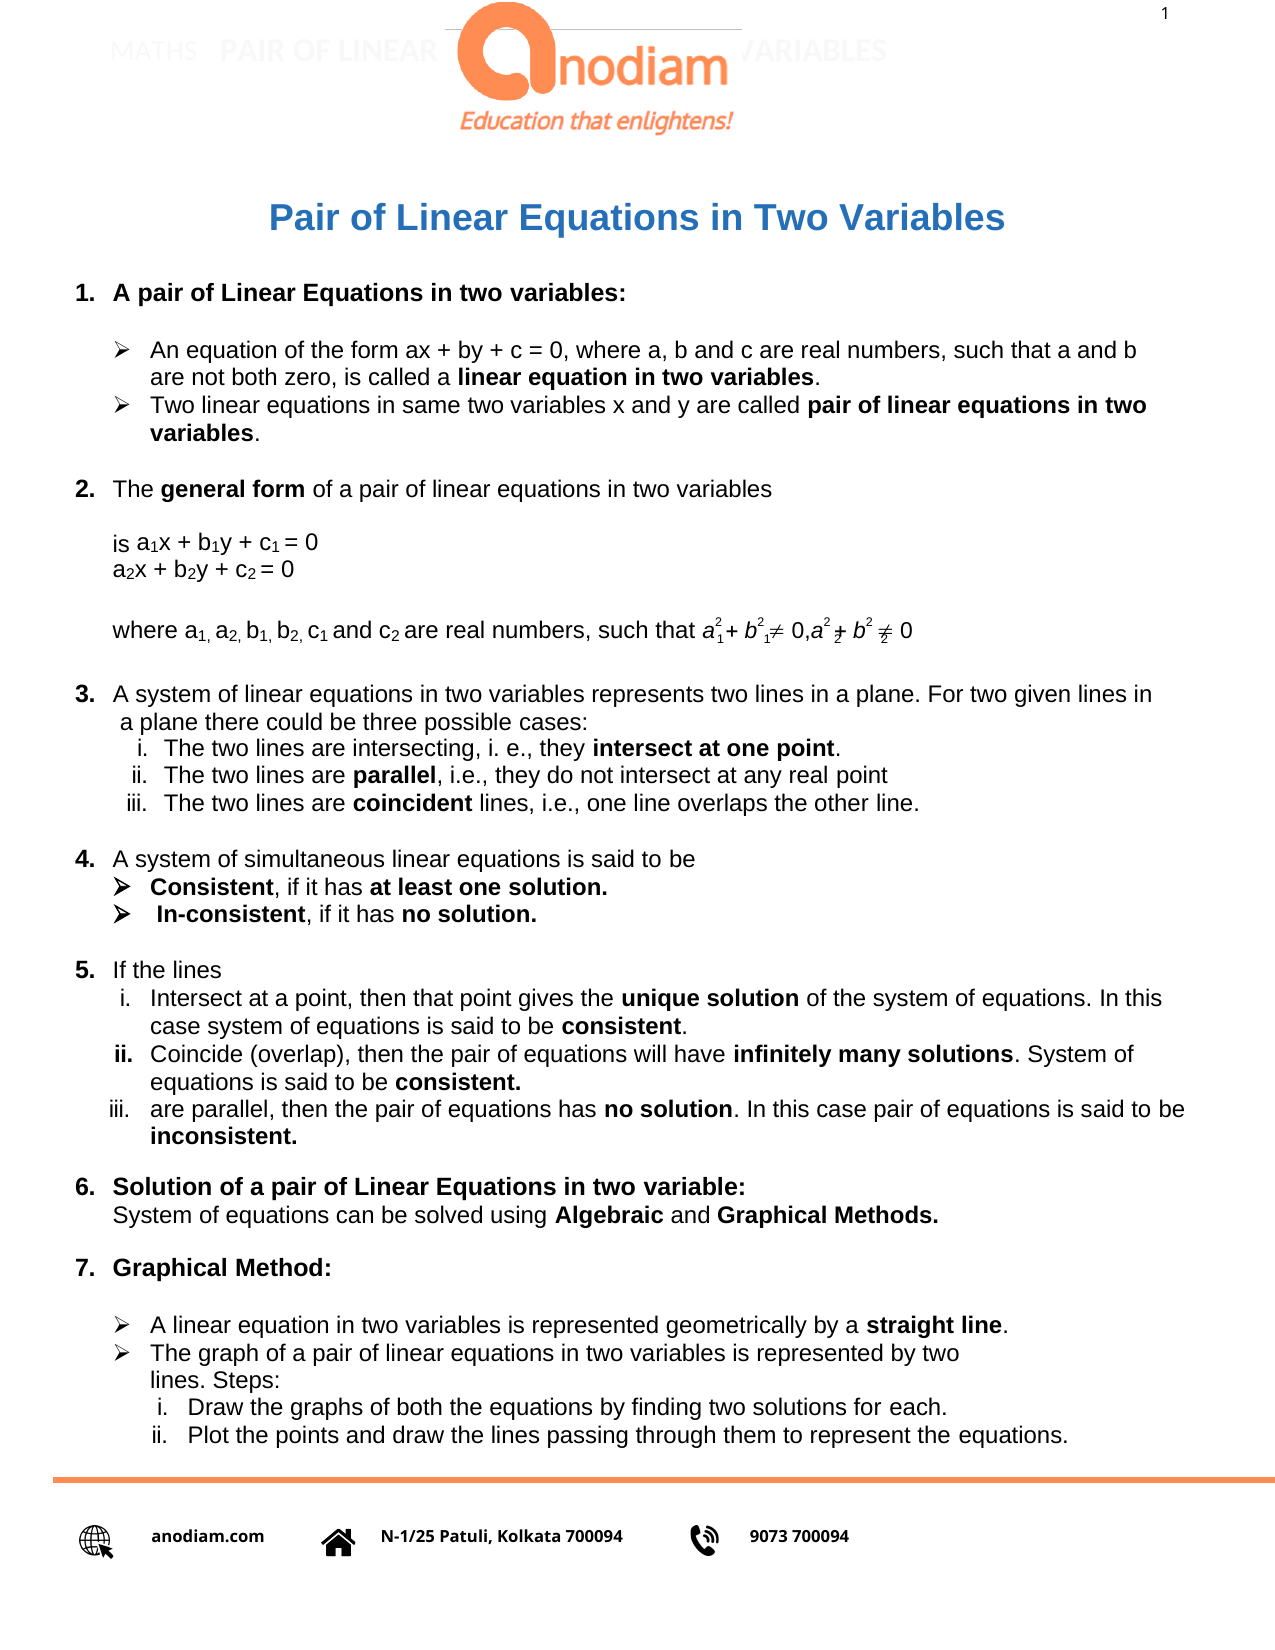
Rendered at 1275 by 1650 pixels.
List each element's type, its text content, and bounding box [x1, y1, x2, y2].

list An equation of the form ax + by + c = 0, where a, b and c are real numbers, such that a and b are not both zero, is called a linear equation in two variables. [112, 337, 1180, 391]
list A system of linear equations in two variables represents two lines in a plane. For two given lines in a plane there could be three possible cases: [75, 679, 1173, 735]
subtitle Solution of a pair of Linear Equations in two variable: [75, 1172, 1275, 1201]
list Plot the points and draw the lines passing through them to represent the equations. [151, 1421, 1275, 1449]
list Draw the graphs of both the equations by finding two solutions for each. [157, 1394, 1275, 1421]
subtitle Graphical Method: [75, 1253, 1275, 1281]
text a2x + b2y + c2 = 0 [112, 557, 1275, 585]
text Pair of Linear Equations in Two Variables [267, 195, 1008, 238]
list The two lines are intersecting, i. e., they intersect at one point. [137, 735, 1275, 762]
text where a1, a2, b1, b2, c1 and c2 are real numbers, such that a2  b2  0,a2  b2  0 [112, 615, 1275, 646]
list Consistent, if it has at least one solution. [112, 873, 1275, 901]
list In-consistent, if it has no solution. [112, 901, 1275, 928]
subtitle A pair of Linear Equations in two variables: [75, 278, 1275, 307]
list A linear equation in two variables is represented geometrically by a straight line. [112, 1311, 1275, 1338]
picture [79, 1525, 114, 1559]
list A system of simultaneous linear equations is said to be [75, 845, 1275, 873]
list Two linear equations in same two variables x and y are called pair of linear equations in two variables. [112, 391, 1149, 446]
list are parallel, then the pair of equations has no solution. In this case pair of equations is said to be [108, 1095, 1275, 1123]
picture [321, 1525, 356, 1560]
text inconsistent. [150, 1123, 1275, 1150]
list If the lines [75, 956, 1275, 984]
list The two lines are parallel, i.e., they do not intersect at any real point [131, 762, 1275, 789]
list Coincide (overlap), then the pair of equations will have infinitely many solutions. System of equations is said to be consistent. [114, 1040, 1134, 1095]
picture [444, 2, 742, 141]
picture [690, 1525, 719, 1556]
list The two lines are coincident lines, i.e., one line overlaps the other line. [126, 789, 1275, 817]
text System of equations can be solved using Algebraic and Graphical Methods. [112, 1201, 1275, 1229]
list The general form of a pair of linear equations in two variables is a1x + b1y + c1 = 0 [75, 447, 797, 557]
list The graph of a pair of linear equations in two variables is represented by two lines. Steps: [112, 1339, 1023, 1394]
list Intersect at a point, then that point gives the unique solution of the system of equations. In this case system of equations is said to be consistent. [119, 984, 1163, 1040]
